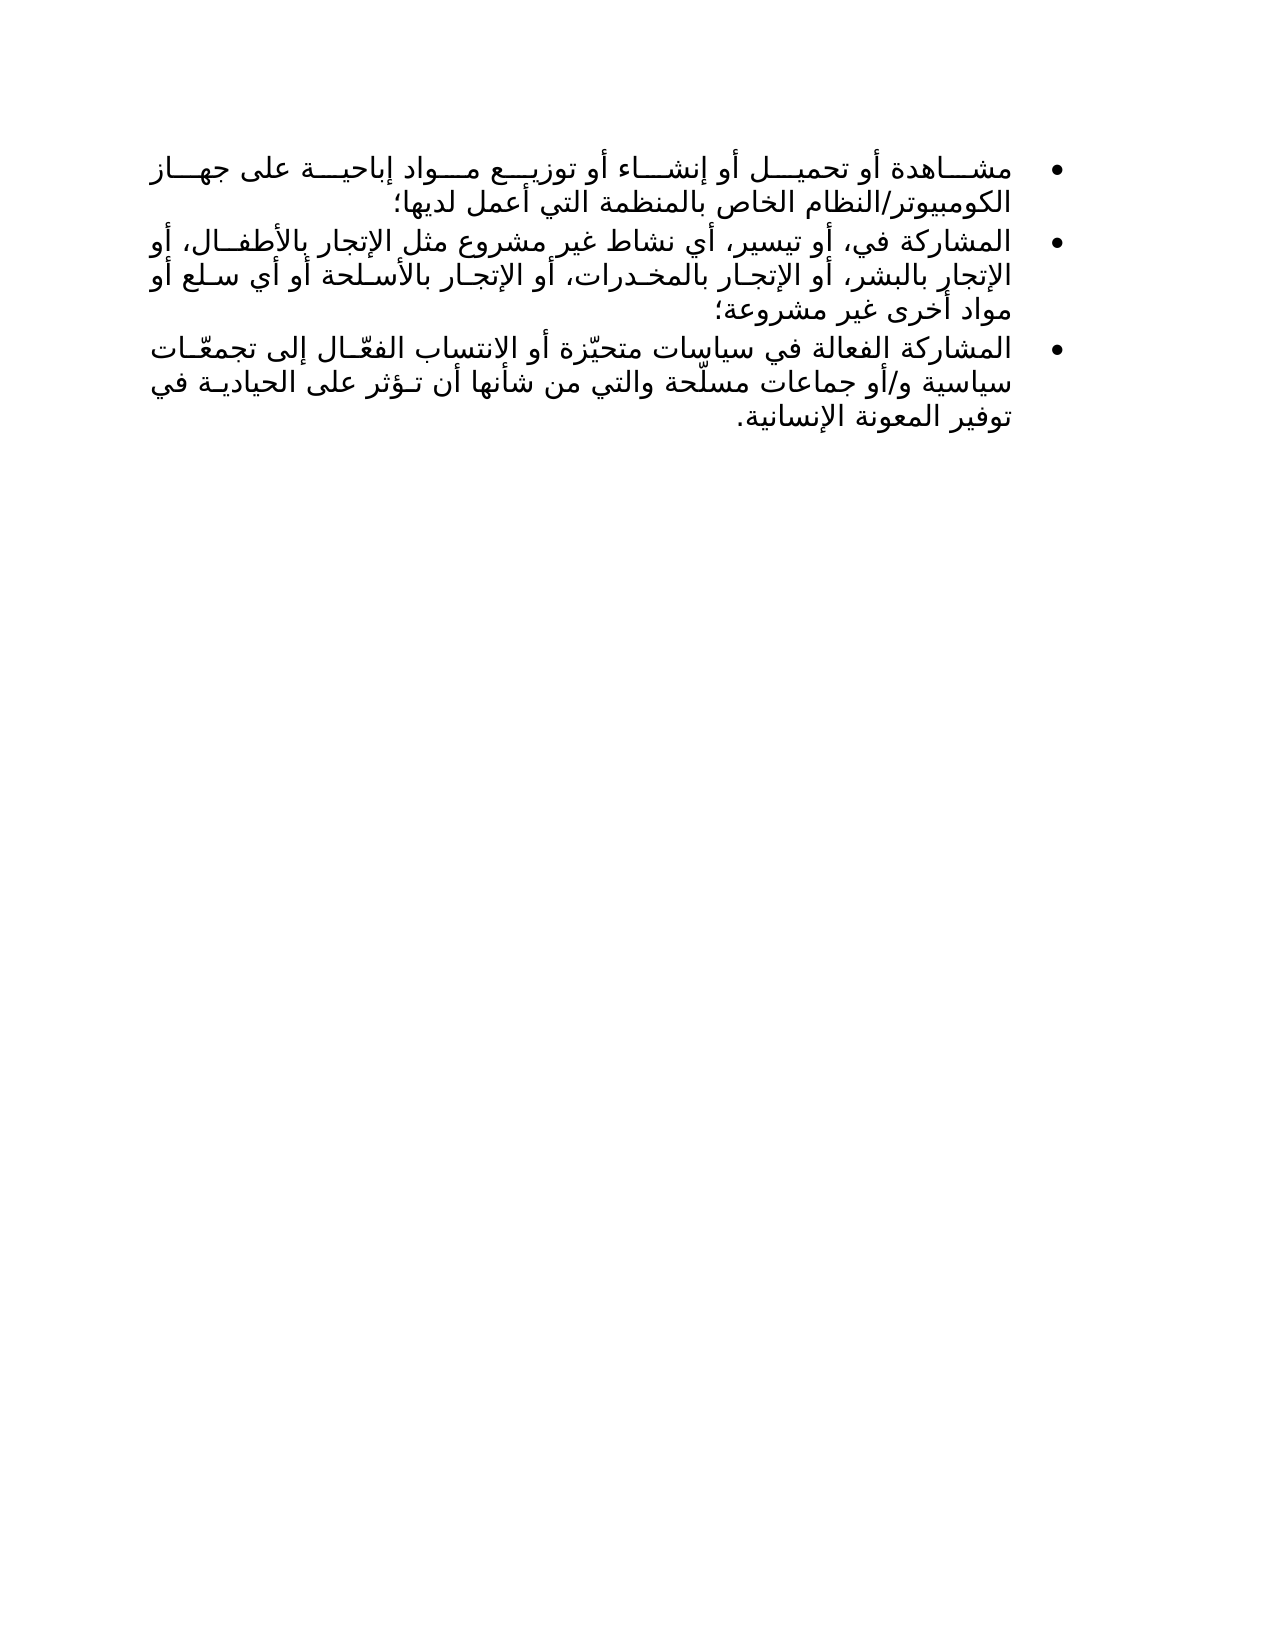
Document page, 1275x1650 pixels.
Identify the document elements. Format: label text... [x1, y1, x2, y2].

list المشاركة في، أو تيسير، أي نشاط غير مشروع مثل الإتجار بالأطفال، أو الإتجار بالبشر، أو الإتجار بالمخدرات، أو الإتجار بالأسلحة أو أي سلع أو مواد أخرى غير مشروعة؛ [150, 223, 1050, 327]
list المشاركة الفعالة في سياسات متحيّزة أو الانتساب الفعّال إلى تجمعّات سياسية و/أو جماعات مسلّحة والتي من شأنها أن تؤثر على الحيادية في توفير المعونة الإنسانية. [150, 330, 1050, 434]
list مشاهدة أو تحميل أو إنشاء أو توزيع مواد إباحية على جهاز الكومبيوتر/النظام الخاص بالمنظمة التي أعمل لديها؛ [150, 150, 1050, 219]
